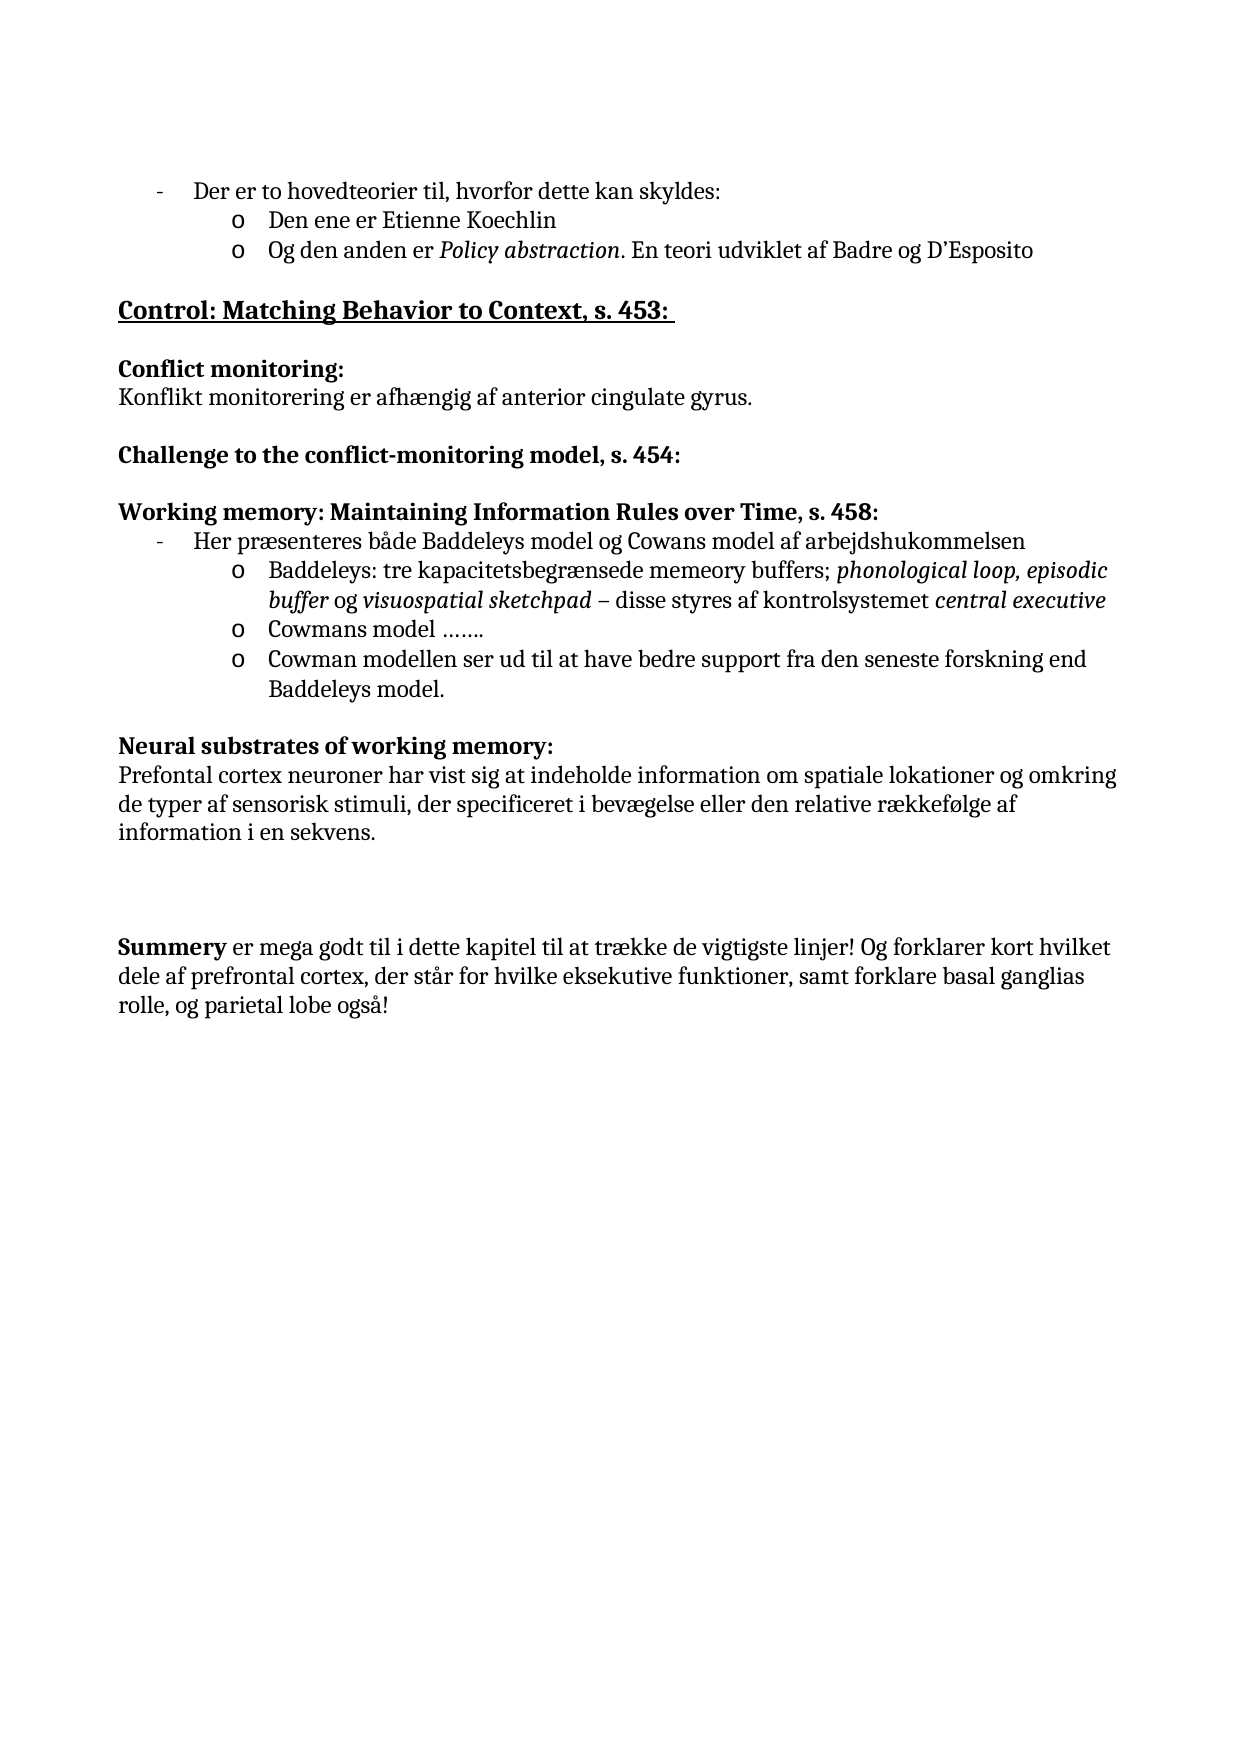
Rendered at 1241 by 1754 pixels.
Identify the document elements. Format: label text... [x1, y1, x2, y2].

list Her præsenteres både Baddeleys model og Cowans model af arbejdshukommelsen [156, 527, 1122, 556]
text Neural substrates of working memory: [118, 732, 1122, 761]
text Control: Matching Behavior to Context, s. 453: [118, 295, 1122, 326]
list Cowmans model ……. [231, 614, 1122, 644]
list Den ene er Etienne Koechlin [231, 206, 1122, 236]
text Working memory: Maintaining Information Rules over Time, s. 458: [118, 498, 1122, 527]
list Der er to hovedteorier til, hvorfor dette kan skyldes: [156, 177, 1122, 206]
list Baddeleys: tre kapacitetsbegrænsede memeory buffers; phonological loop, episodic buffer og visuospatial sketchpad – disse styres af kontrolsystemet central executive [231, 556, 1122, 614]
text Summery er mega godt til i dette kapitel til at trække de vigtigste linjer! Og forklarer kort hvilket dele af prefrontal cortex, der står for hvilke eksekutive funktioner, samt forklare basal ganglias rolle, og parietal lobe også! [118, 933, 1122, 1019]
list Cowman modellen ser ud til at have bedre support fra den seneste forskning end Baddeleys model. [231, 644, 1122, 703]
text Challenge to the conflict-monitoring model, s. 454: [118, 441, 1122, 469]
text Konflikt monitorering er afhængig af anterior cingulate gyrus. [118, 383, 1122, 412]
list Og den anden er Policy abstraction. En teori udviklet af Badre og D’Esposito [231, 236, 1122, 266]
text Prefontal cortex neuroner har vist sig at indeholde information om spatiale lokationer og omkring de typer af sensorisk stimuli, der specificeret i bevægelse eller den relative rækkefølge af information i en sekvens. [118, 761, 1122, 847]
text Conflict monitoring: [118, 354, 1122, 383]
